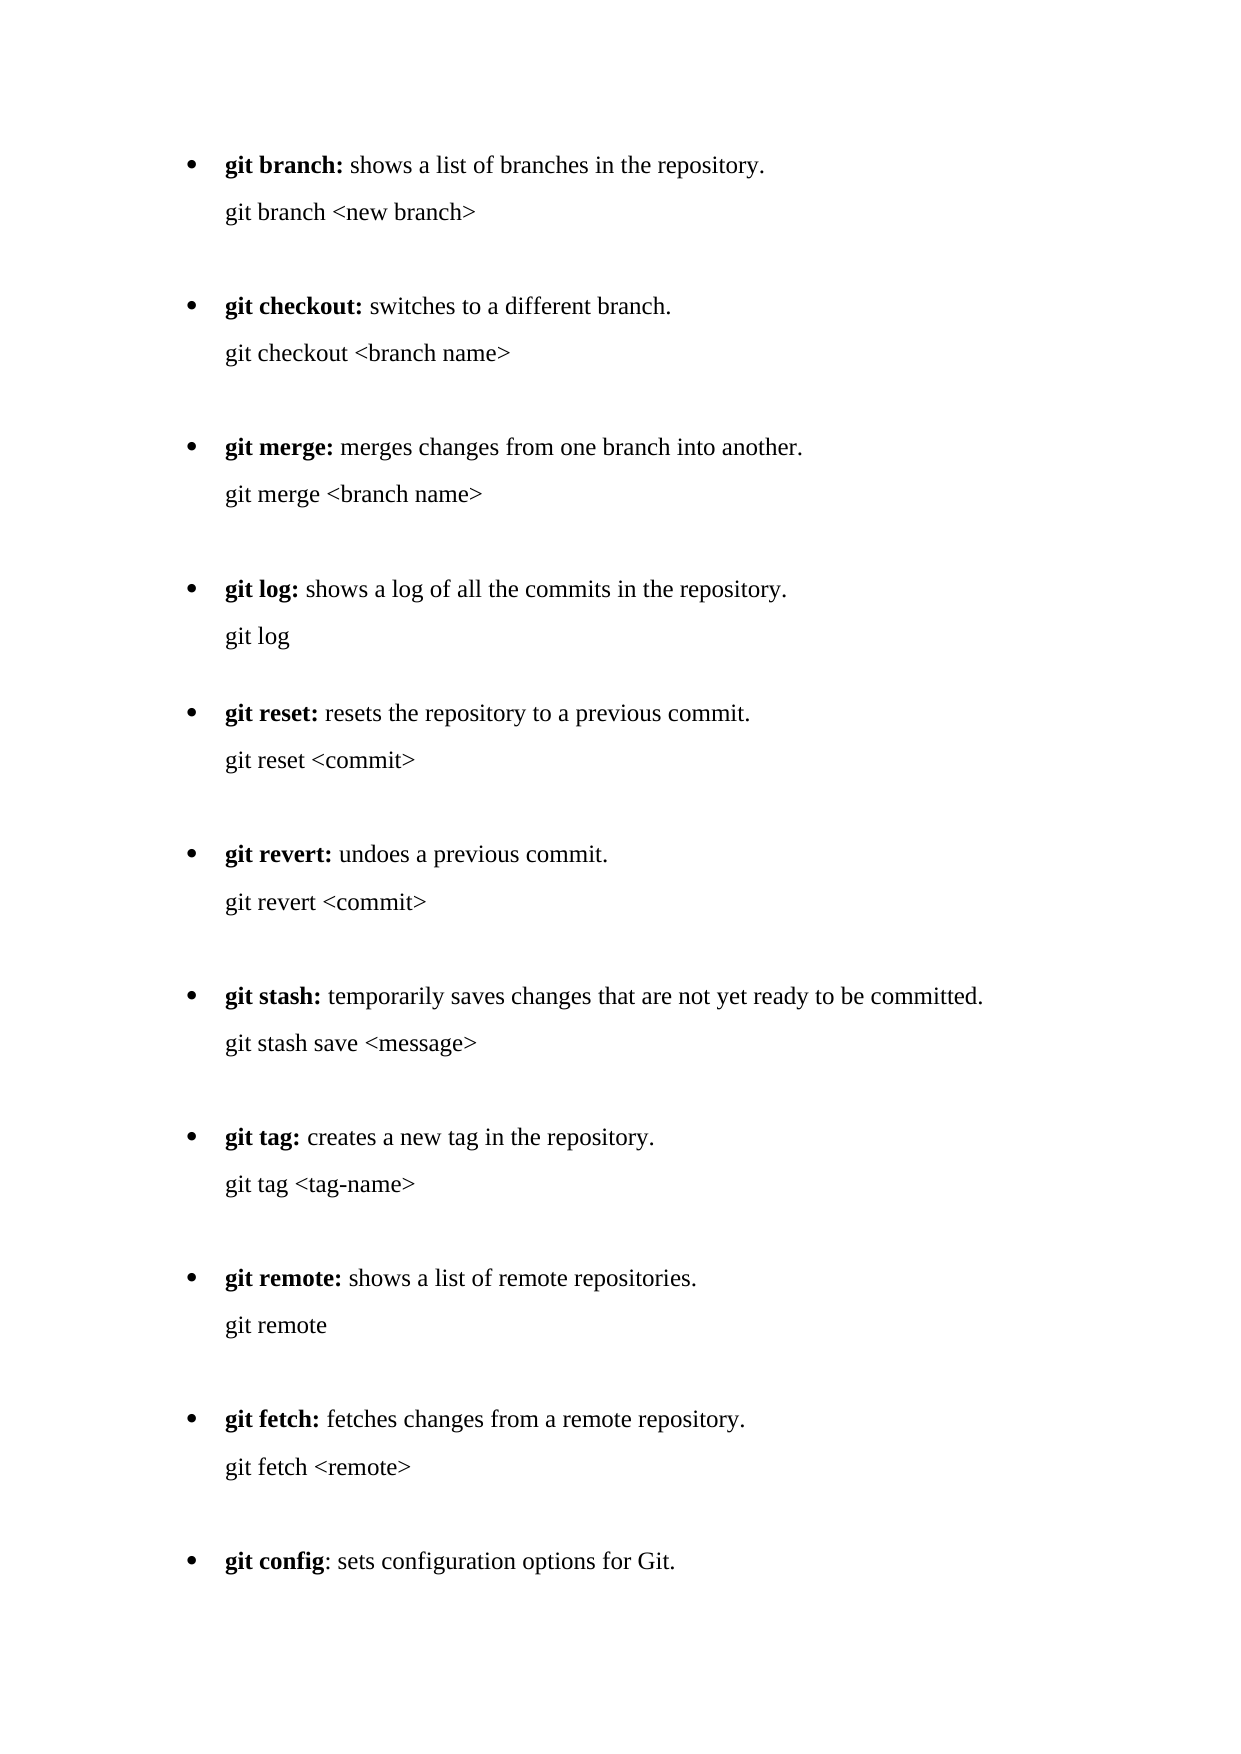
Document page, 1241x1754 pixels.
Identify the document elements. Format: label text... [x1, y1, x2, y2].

list git reset: resets the repository to a previous commit. [187, 698, 1090, 727]
list git stash: temporarily saves changes that are not yet ready to be committed. [187, 981, 1090, 1009]
text git tag <tag-name> [150, 1169, 1090, 1198]
text git revert <commit> [150, 887, 1090, 915]
text git merge <branch name> [150, 479, 1090, 508]
list git fetch: fetches changes from a remote repository. [187, 1404, 1090, 1433]
text git stash save <message> [150, 1028, 1090, 1057]
text git fetch <remote> [150, 1452, 1090, 1480]
text git reset <commit> [150, 745, 1090, 774]
list git log: shows a log of all the commits in the repository. [187, 574, 1090, 602]
list git tag: creates a new tag in the repository. [187, 1122, 1090, 1151]
list git checkout: switches to a different branch. [187, 291, 1090, 320]
text git log [150, 621, 1090, 649]
list git merge: merges changes from one branch into another. [187, 432, 1090, 461]
list git branch: shows a list of branches in the repository. [187, 150, 1090, 179]
text git branch <new branch> [150, 197, 1090, 226]
list git config: sets configuration options for Git. [187, 1546, 1090, 1574]
list git revert: undoes a previous commit. [187, 839, 1090, 868]
list git remote: shows a list of remote repositories. [187, 1263, 1090, 1292]
text git checkout <branch name> [150, 338, 1090, 367]
text git remote [150, 1310, 1090, 1339]
